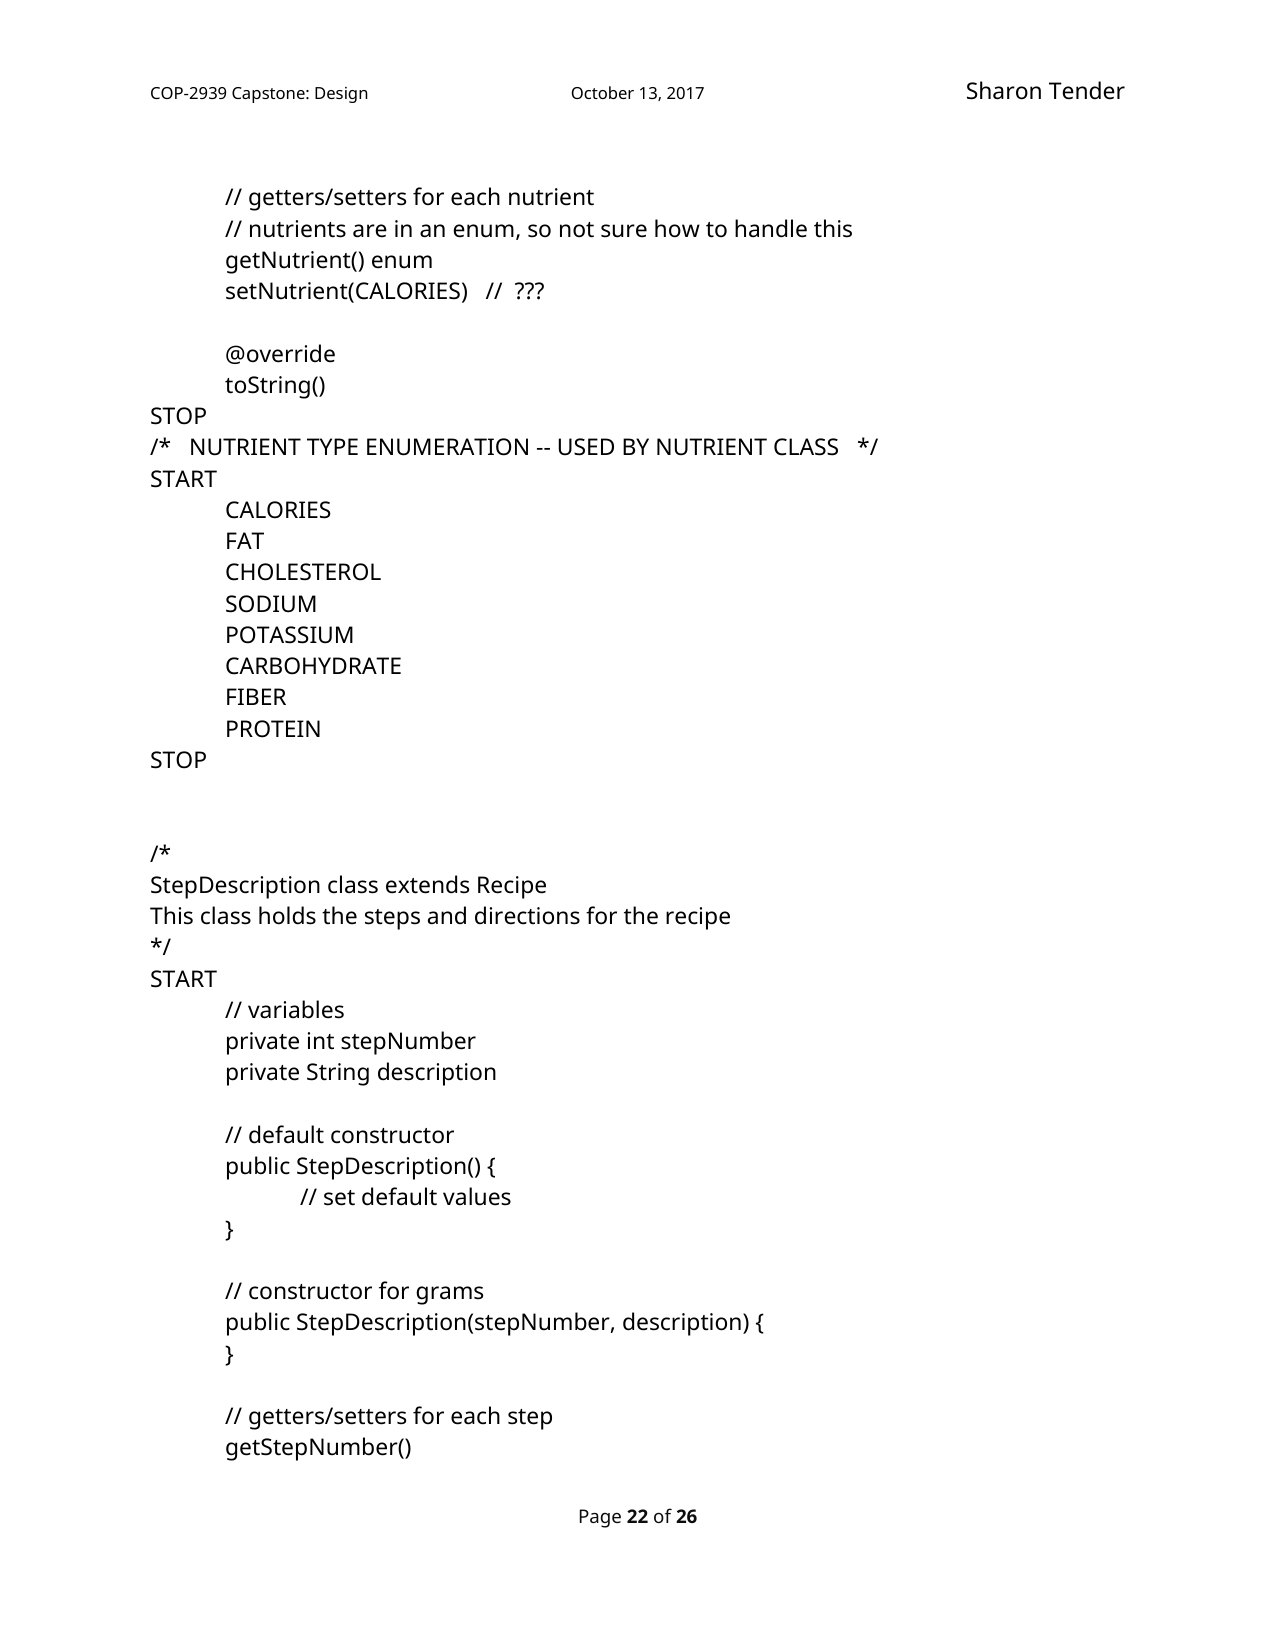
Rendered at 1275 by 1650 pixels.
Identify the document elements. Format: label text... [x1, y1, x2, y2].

text /* [150, 837, 1125, 869]
text private int stepNumber [150, 1025, 1125, 1056]
text // set default values [150, 1181, 1125, 1212]
text */ [150, 931, 1125, 962]
text private String description [150, 1056, 1125, 1087]
text CALORIES [150, 494, 1125, 525]
text // getters/setters for each nutrient [150, 181, 1125, 212]
text This class holds the steps and directions for the recipe [150, 900, 1125, 931]
text // getters/setters for each step [150, 1400, 1125, 1431]
text @override [150, 337, 1125, 369]
text START [150, 962, 1125, 994]
text public StepDescription(stepNumber, description) { [150, 1306, 1125, 1337]
text /* NUTRIENT TYPE ENUMERATION -- USED BY NUTRIENT CLASS */ [150, 431, 1125, 462]
text CHOLESTEROL [150, 556, 1125, 587]
text FIBER [150, 681, 1125, 712]
text CARBOHYDRATE [150, 650, 1125, 681]
text // variables [150, 994, 1125, 1025]
text STOP [150, 400, 1125, 431]
text getStepNumber() [150, 1431, 1125, 1462]
text STOP [150, 744, 1125, 775]
text // nutrients are in an enum, so not sure how to handle this [150, 212, 1125, 244]
text public StepDescription() { [150, 1150, 1125, 1181]
text StepDescription class extends Recipe [150, 869, 1125, 900]
text SODIUM [150, 587, 1125, 619]
text } [150, 1212, 1125, 1244]
text } [150, 1337, 1125, 1369]
text // constructor for grams [150, 1275, 1125, 1306]
text setNutrient(CALORIES) // ??? [150, 275, 1125, 306]
text getNutrient() enum [150, 244, 1125, 275]
text FAT [150, 525, 1125, 556]
text PROTEIN [150, 712, 1125, 744]
text toString() [150, 369, 1125, 400]
text // default constructor [150, 1119, 1125, 1150]
text POTASSIUM [150, 619, 1125, 650]
text START [150, 462, 1125, 494]
